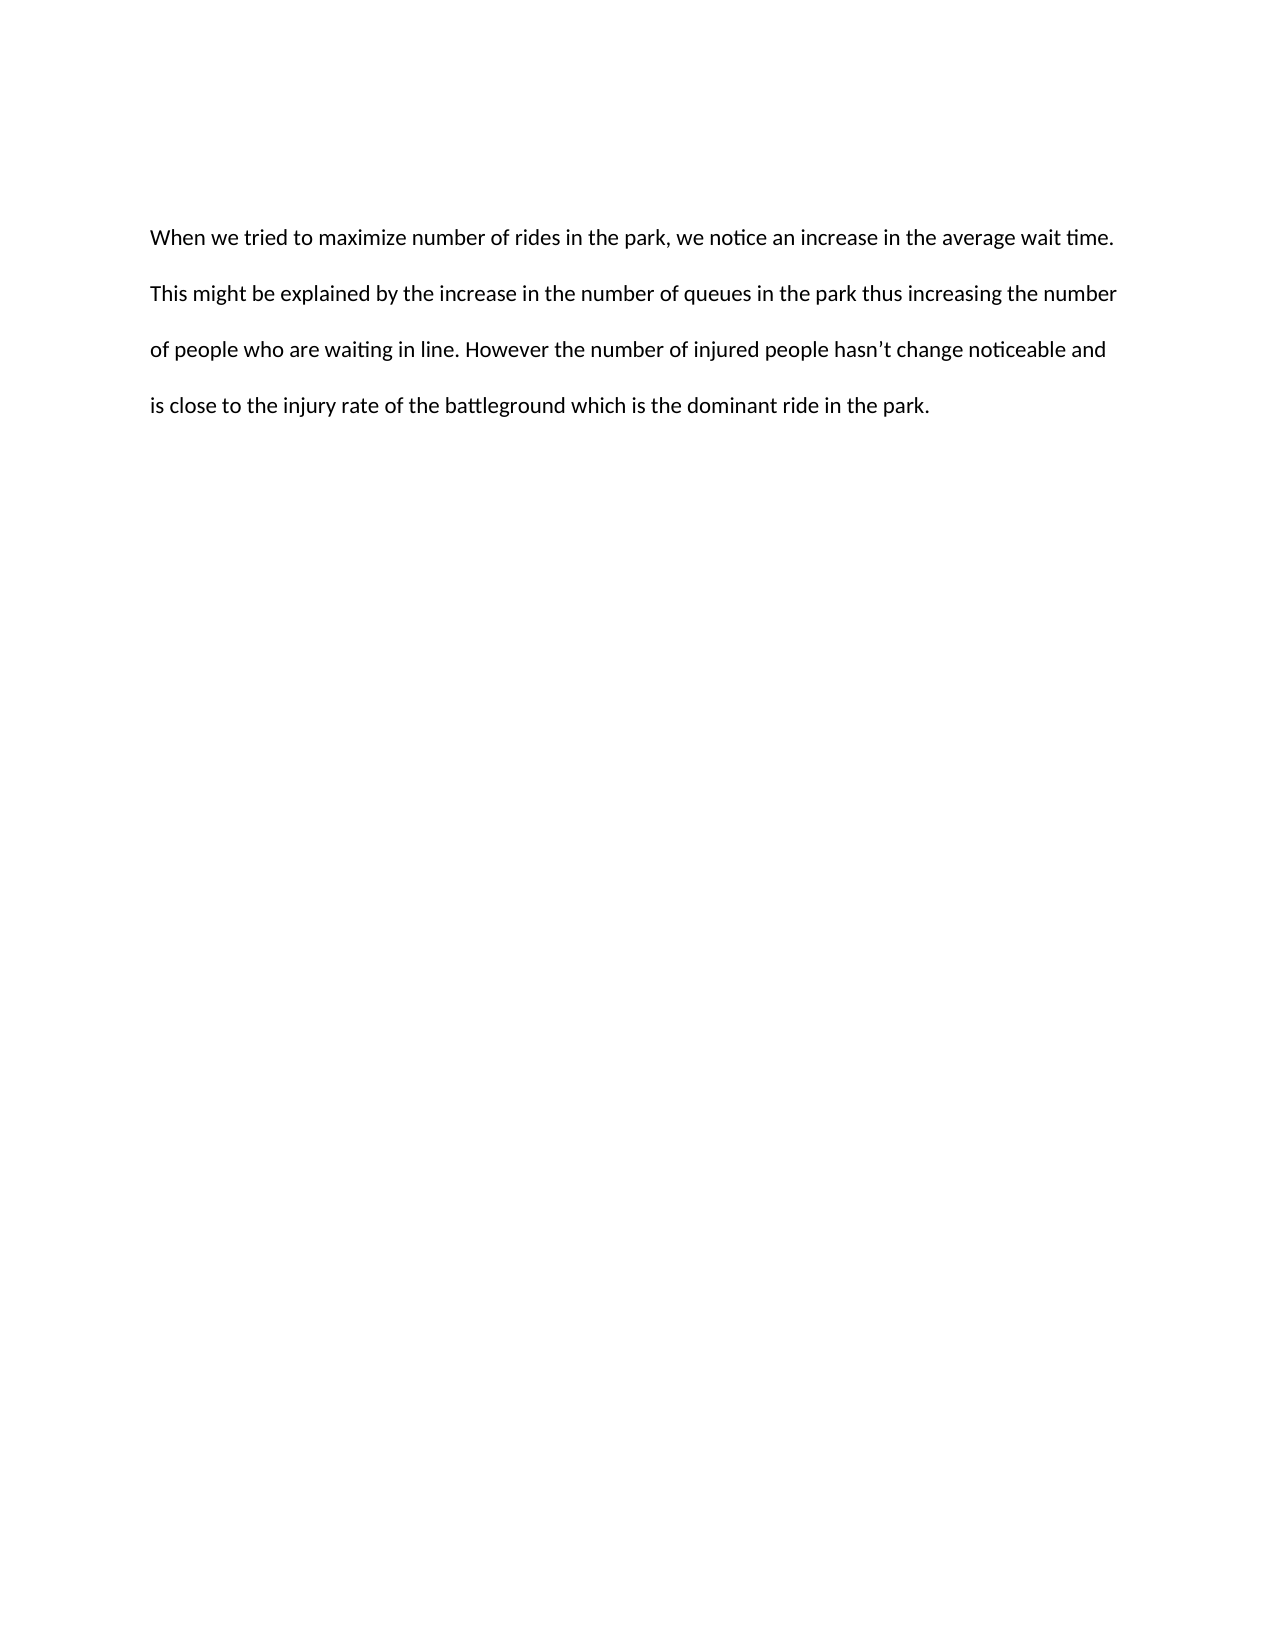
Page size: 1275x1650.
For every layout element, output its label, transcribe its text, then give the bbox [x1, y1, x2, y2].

text When we tried to maximize number of rides in the park, we notice an increase in the average wait time. This might be explained by the increase in the number of queues in the park thus increasing the number of people who are waiting in line. However the number of injured people hasn’t change noticeable and is close to the injury rate of the battleground which is the dominant ride in the park. [150, 223, 1125, 419]
